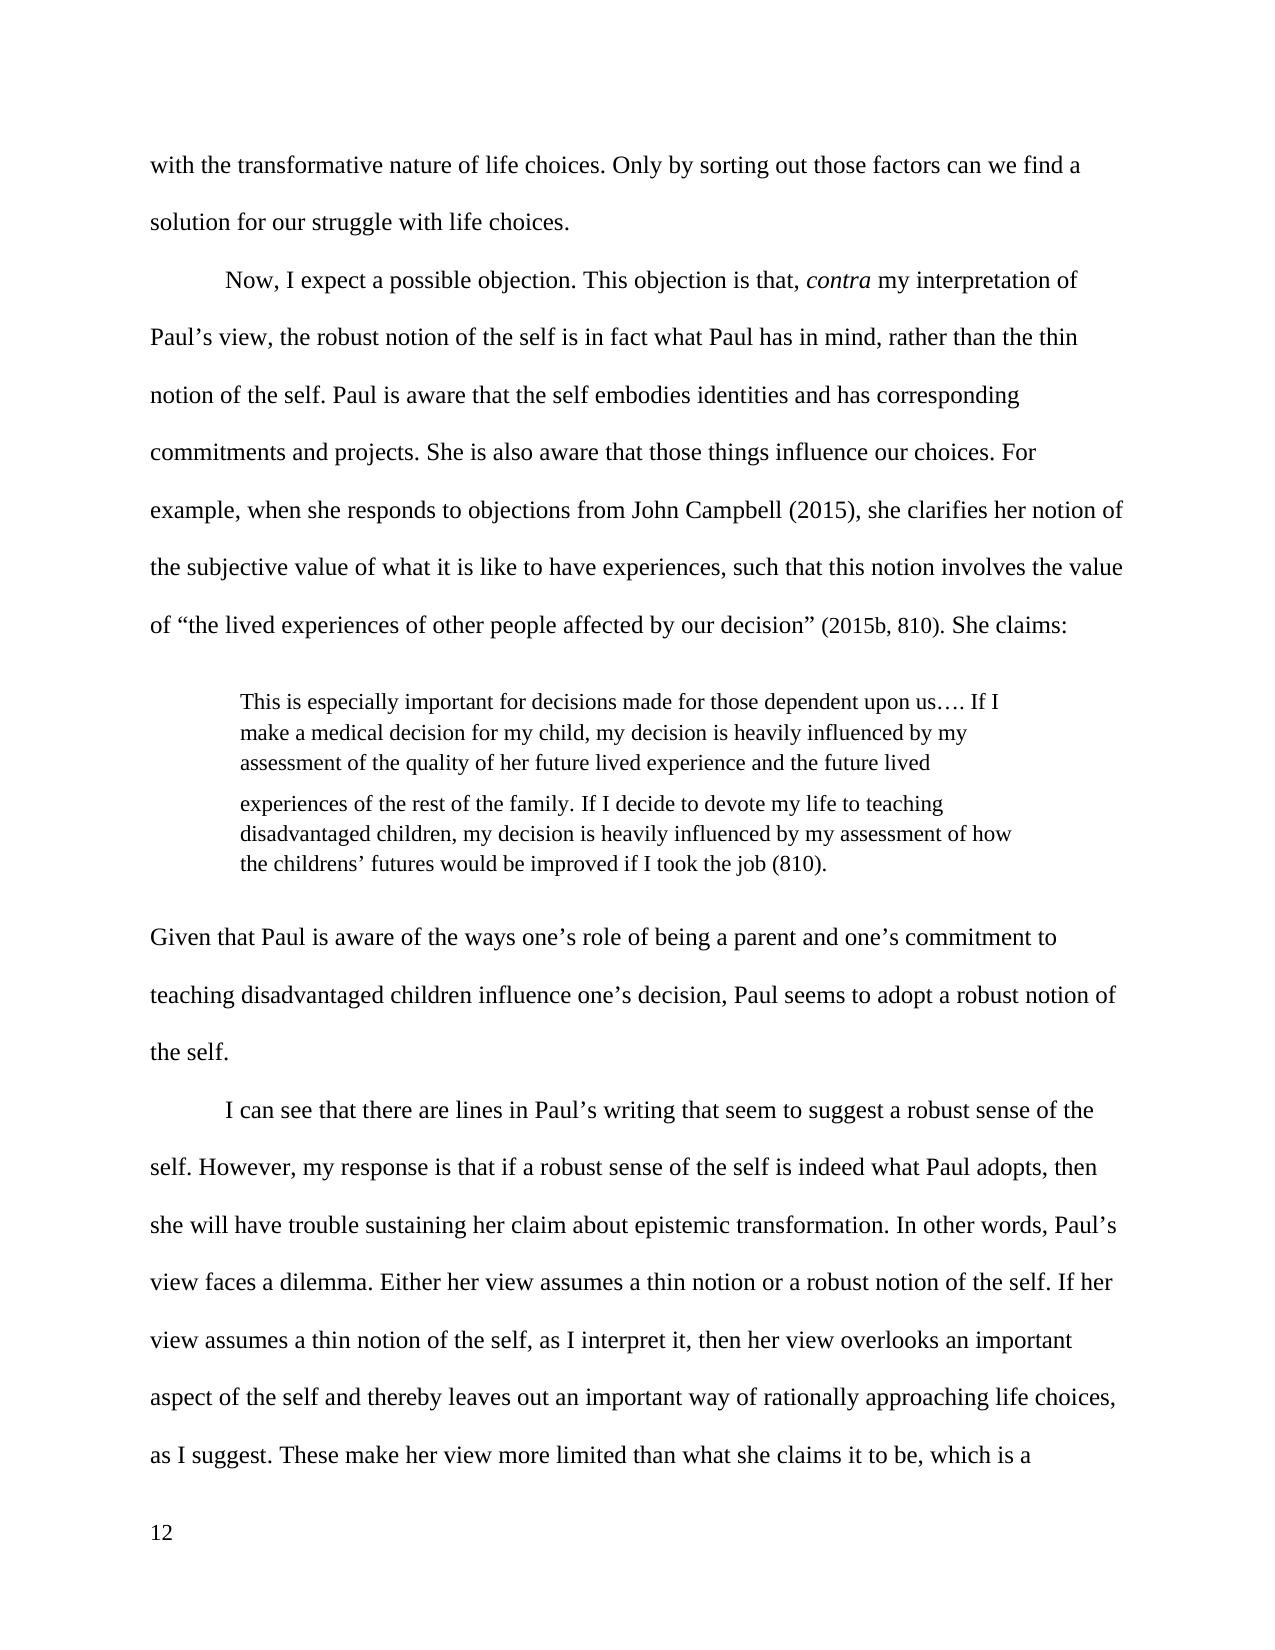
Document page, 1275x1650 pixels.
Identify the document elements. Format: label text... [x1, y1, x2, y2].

text This is especially important for decisions made for those dependent upon us…. If I make a medical decision for my child, my decision is heavily influenced by my assessment of the quality of her future lived experience and the future lived experiences of the rest of the family. If I decide to devote my life to teaching disadvantaged children, my decision is heavily influenced by my assessment of how the childrens’ futures would be improved if I took the job (810). [240, 688, 1035, 877]
text Now, I expect a possible objection. This objection is that, contra my interpretation of Paul’s view, the robust notion of the self is in fact what Paul has in mind, rather than the thin notion of the self. Paul is aware that the self embodies identities and has corresponding commitments and projects. She is also aware that those things influence our choices. For example, when she responds to objections from John Campbell (2015), she clarifies her notion of the subjective value of what it is like to have experiences, such that this notion involves the value of “the lived experiences of other people affected by our decision” (2015b, 810). She claims: [150, 265, 1125, 639]
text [150, 150, 1125, 236]
text Given that Paul is aware of the ways one’s role of being a parent and one’s commitment to teaching disadvantaged children influence one’s decision, Paul seems to adopt a robust notion of the self. [150, 922, 1125, 1066]
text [150, 1095, 1125, 1468]
